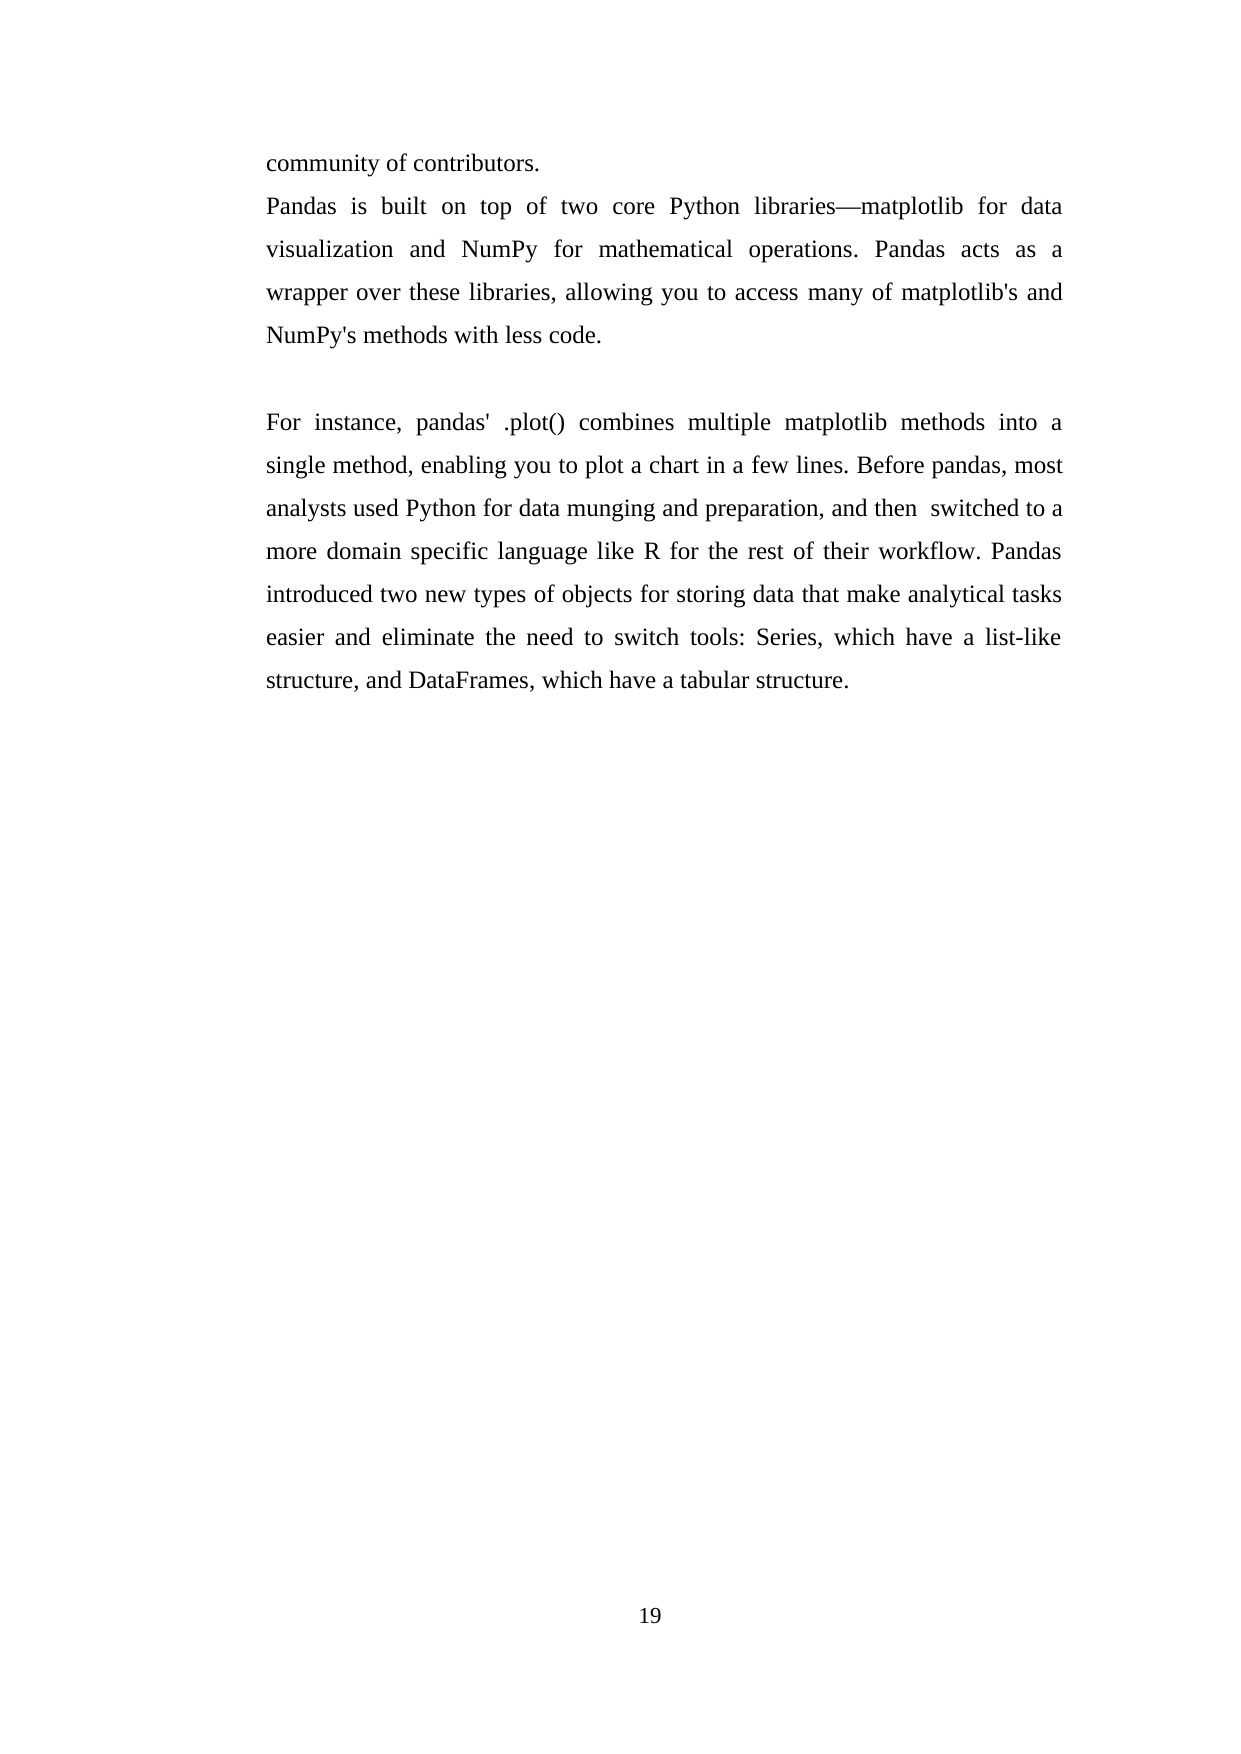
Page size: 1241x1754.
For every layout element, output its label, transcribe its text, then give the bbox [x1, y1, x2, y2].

text For instance, pandas' .plot() combines multiple matplotlib methods into a single method, enabling you to plot a chart in a few lines. Before pandas, most analysts used Python for data munging and preparation, and then switched to a more domain specific language like R for the rest of their workflow. Pandas introduced two new types of objects for storing data that make analytical tasks easier and eliminate the need to switch tools: Series, which have a list-like structure, and DataFrames, which have a tabular structure. [266, 407, 1063, 694]
text Pandas is built on top of two core Python libraries—matplotlib for data visualization and NumPy for mathematical operations. Pandas acts as a wrapper over these libraries, allowing you to access many of matplotlib's and NumPy's methods with less code. [266, 191, 1063, 349]
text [266, 148, 1063, 176]
